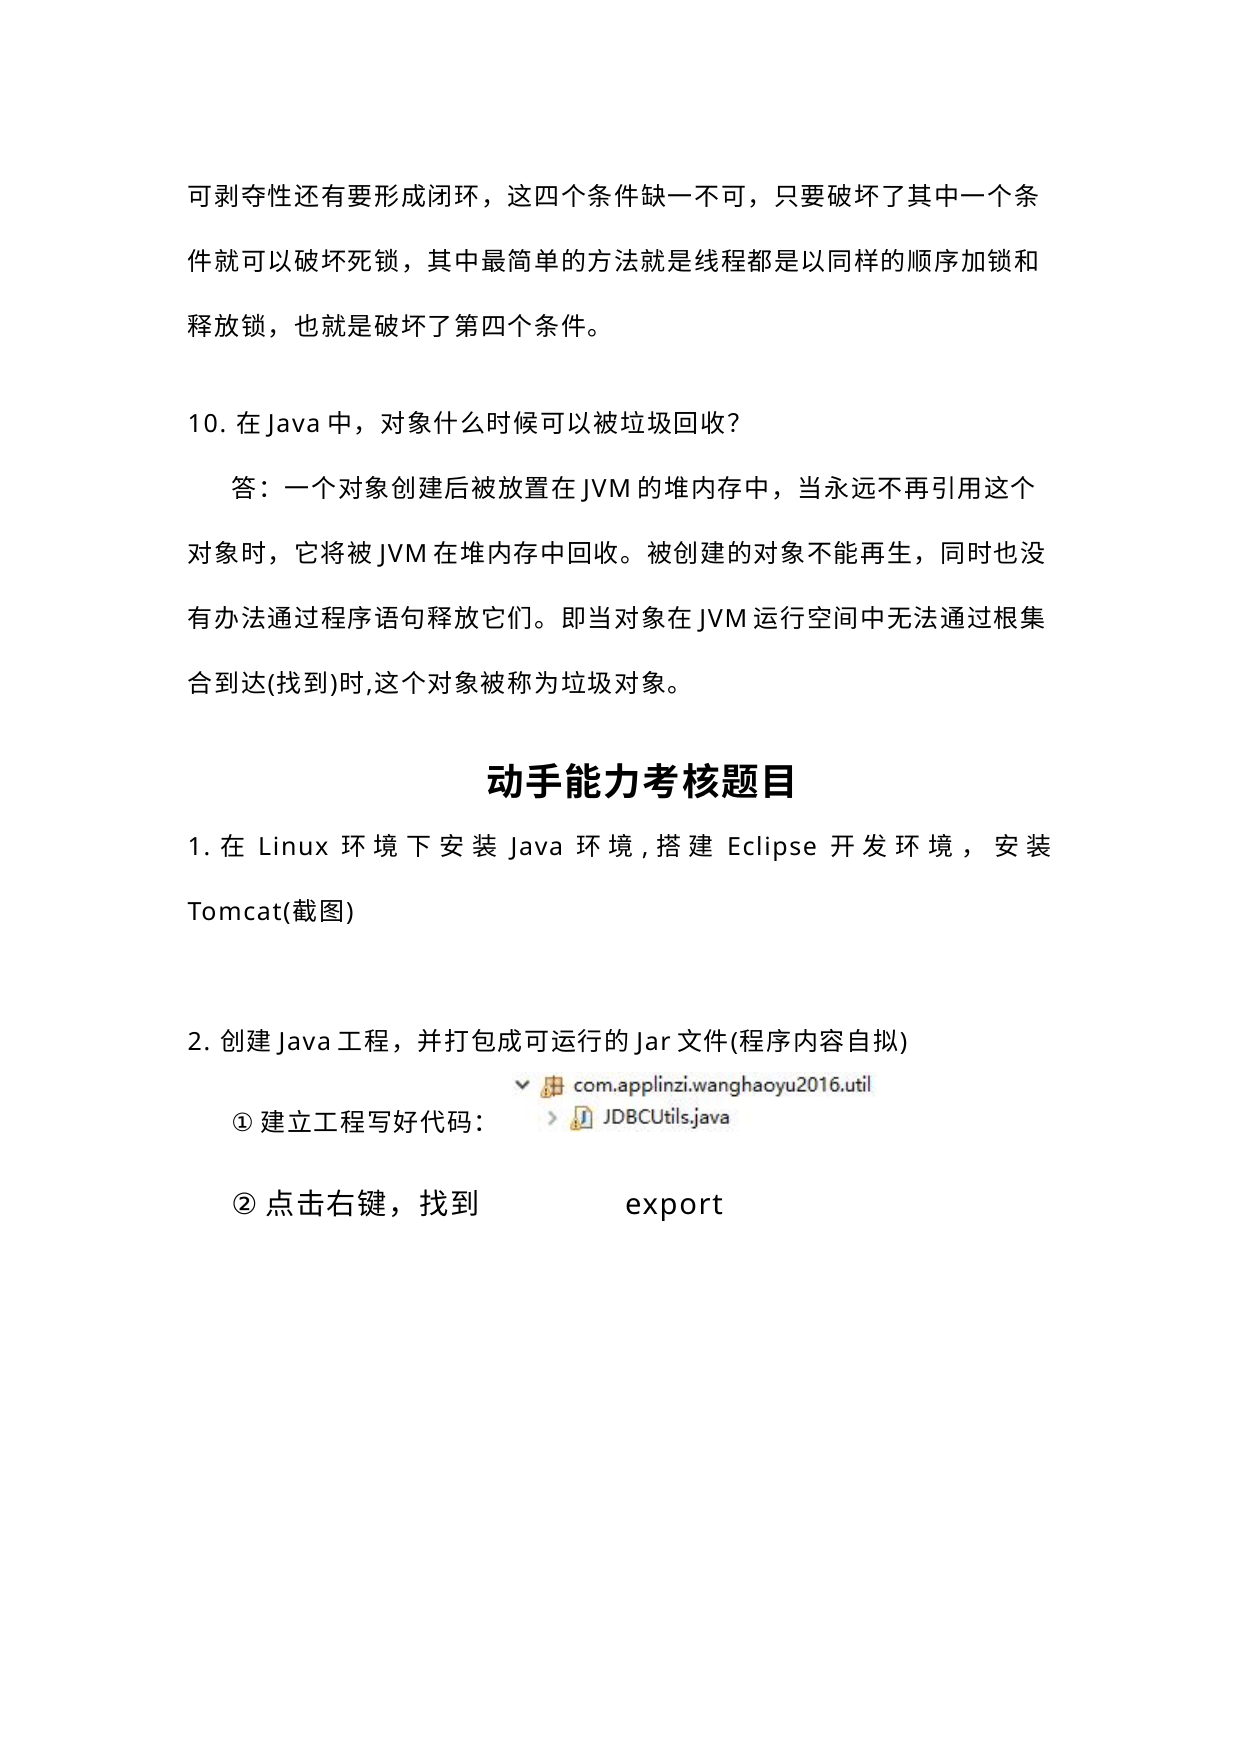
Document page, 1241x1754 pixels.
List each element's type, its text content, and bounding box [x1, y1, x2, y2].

list 在Java中，对象什么时候可以被垃圾回收？ [187, 389, 1053, 454]
picture [500, 1072, 892, 1132]
list ②点击右键，找到 export [187, 1169, 1053, 1234]
list 在Linux环境下安装Java环境,搭建Eclipse开发环境，安装Tomcat(截图) [187, 812, 1053, 942]
list 2. 创建Java工程，并打包成可运行的Jar文件(程序内容自拟) [187, 1007, 1053, 1072]
list 答：多线程产生死锁需要四个条件，分别是互斥性，保持和请求，不可剥夺性还有要形成闭环，这四个条件缺一不可，只要破坏了其中一个条件就可以破坏死锁，其中最简单的方法就是线程都是以同样的顺序加锁和释放锁，也就是破坏了第四个条件。 [187, 162, 1053, 357]
list 答：一个对象创建后被放置在JVM的堆内存中，当永远不再引用这个对象时，它将被JVM在堆内存中回收。被创建的对象不能再生，同时也没有办法通过程序语句释放它们。即当对象在JVM运行空间中无法通过根集合到达(找到)时,这个对象被称为垃圾对象。 [187, 454, 1053, 714]
list 动手能力考核题目 [187, 747, 1053, 812]
